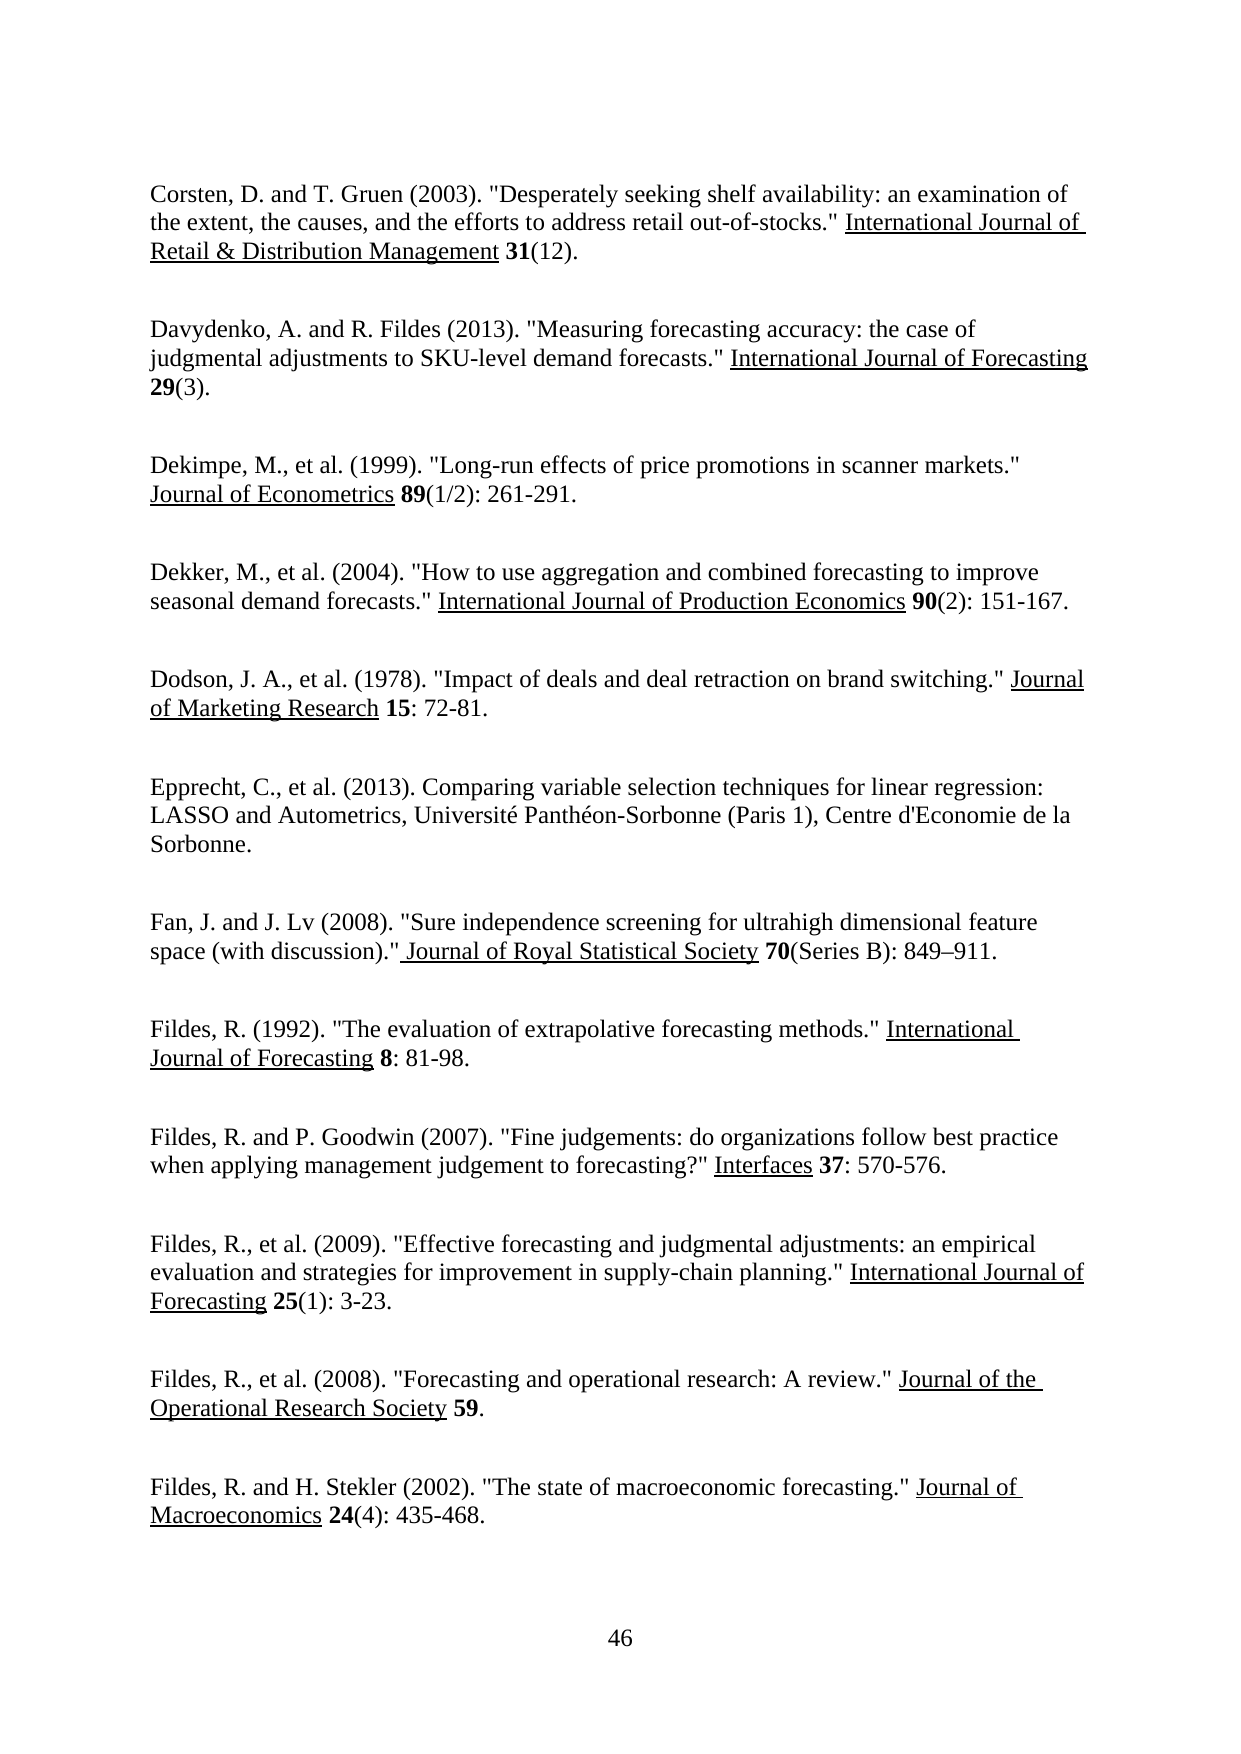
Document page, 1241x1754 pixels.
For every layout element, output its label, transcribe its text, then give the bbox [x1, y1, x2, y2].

text Fildes, R. and H. Stekler (2002). "The state of macroeconomic forecasting." Journal of Macroeconomics 24(4): 435-468. [150, 1472, 1090, 1529]
text Davydenko, A. and R. Fildes (2013). "Measuring forecasting accuracy: the case of judgmental adjustments to SKU-level demand forecasts." International Journal of Forecasting 29(3). [150, 314, 1090, 401]
text Dekimpe, M., et al. (1999). "Long-run effects of price promotions in scanner markets." Journal of Econometrics 89(1/2): 261-291. [150, 450, 1090, 508]
text Fildes, R., et al. (2008). "Forecasting and operational research: A review." Journal of the Operational Research Society 59. [150, 1364, 1090, 1422]
text Fildes, R., et al. (2009). "Effective forecasting and judgmental adjustments: an empirical evaluation and strategies for improvement in supply-chain planning." International Journal of Forecasting 25(1): 3-23. [150, 1229, 1090, 1315]
text Dekker, M., et al. (2004). "How to use aggregation and combined forecasting to improve seasonal demand forecasts." International Journal of Production Economics 90(2): 151-167. [150, 557, 1090, 615]
text Corsten, D. and T. Gruen (2003). "Desperately seeking shelf availability: an examination of the extent, the causes, and the efforts to address retail out-of-stocks." International Journal of Retail & Distribution Management 31(12). [150, 179, 1090, 265]
text Fan, J. and J. Lv (2008). "Sure independence screening for ultrahigh dimensional feature space (with discussion)." Journal of Royal Statistical Society 70(Series B): 849–911. [150, 907, 1090, 965]
text Fildes, R. and P. Goodwin (2007). "Fine judgements: do organizations follow best practice when applying management judgement to forecasting?" Interfaces 37: 570-576. [150, 1122, 1090, 1179]
text Dodson, J. A., et al. (1978). "Impact of deals and deal retraction on brand switching." Journal of Marketing Research 15: 72-81. [150, 664, 1090, 722]
text Epprecht, C., et al. (2013). Comparing variable selection techniques for linear regression: LASSO and Autometrics, Université Panthéon-Sorbonne (Paris 1), Centre d'Economie de la Sorbonne. [150, 772, 1090, 858]
text Fildes, R. (1992). "The evaluation of extrapolative forecasting methods." International Journal of Forecasting 8: 81-98. [150, 1014, 1090, 1072]
